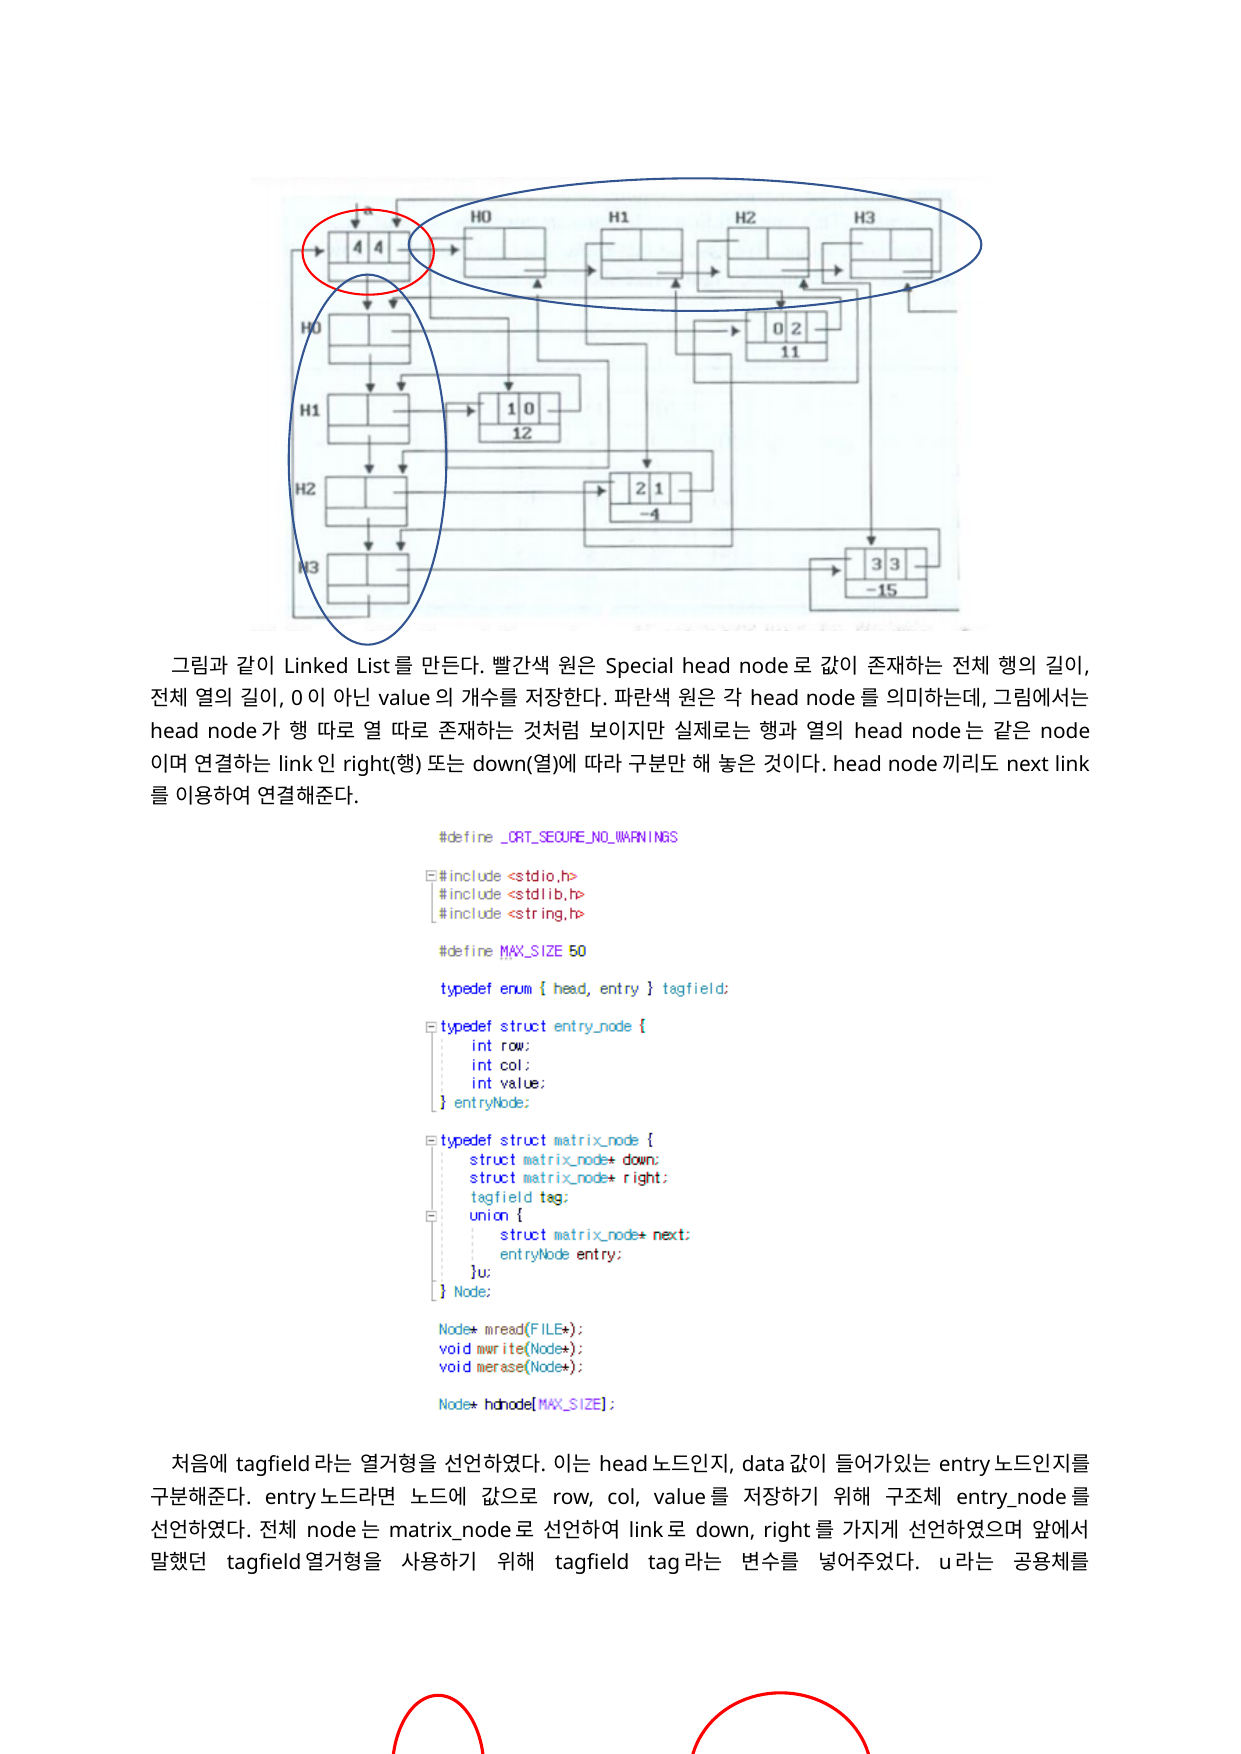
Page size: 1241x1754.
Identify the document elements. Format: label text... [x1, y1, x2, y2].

picture [304, 211, 426, 288]
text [150, 1447, 1090, 1576]
text 그림과 같이 Linked List를 만든다. 빨간색 원은 Special head node로 값이 존재하는 전체 행의 길이, 전체 열의 길이, 0이 아닌 value의 개수를 저장한다. 파란색 원은 각 head node를 의미하는데, 그림에서는 head node가 행 따로 열 따로 존재하는 것처럼 보이지만 실제로는 행과 열의 head node는 같은 node이며 연결하는 link인 right(행) 또는 down(열)에 따라 구분만 해 놓은 것이다. head node끼리도 next link를 이용하여 연결해준다. [150, 649, 1090, 810]
picture [250, 177, 653, 631]
picture [400, 829, 861, 1429]
picture [290, 291, 445, 631]
picture [410, 229, 432, 266]
picture [400, 177, 990, 631]
picture [340, 276, 395, 293]
picture [423, 180, 980, 309]
